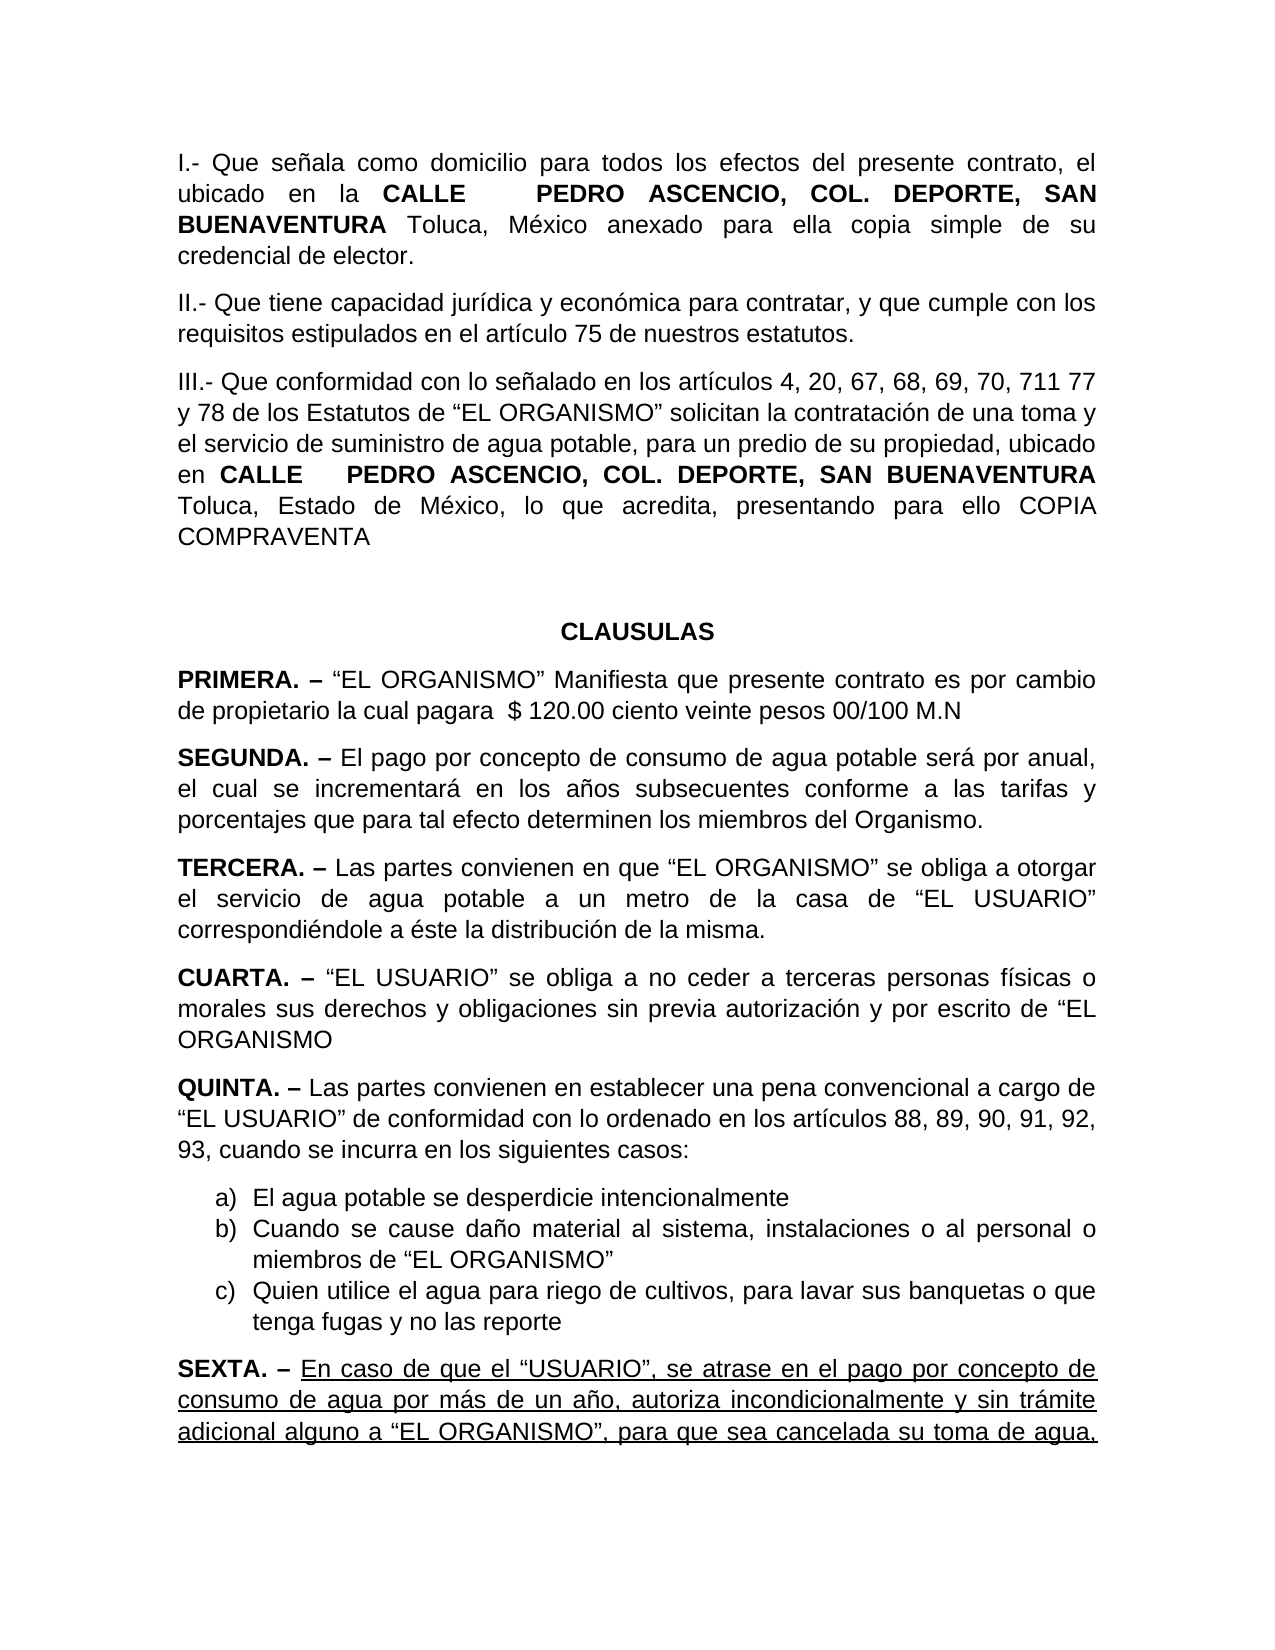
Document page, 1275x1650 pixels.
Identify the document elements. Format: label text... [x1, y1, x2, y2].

text CLAUSULAS [177, 617, 1098, 646]
text PRIMERA. – “EL ORGANISMO” Manifiesta que presente contrato es por cambio de propietario la cual pagara $ 120.00 ciento veinte pesos 00/100 M.N [177, 665, 1098, 724]
list Cuando se cause daño material al sistema, instalaciones o al personal o miembros de “EL ORGANISMO” [215, 1214, 1098, 1273]
list Quien utilice el agua para riego de cultivos, para lavar sus banquetas o que tenga fugas y no las reporte [215, 1276, 1098, 1336]
text QUINTA. – Las partes convienen en establecer una pena convencional a cargo de “EL USUARIO” de conformidad con lo ordenado en los artículos 88, 89, 90, 91, 92, 93, cuando se incurra en los siguientes casos: [177, 1073, 1098, 1164]
text III.- Que conformidad con lo señalado en los artículos 4, 20, 67, 68, 69, 70, 711 77 y 78 de los Estatutos de “EL ORGANISMO” solicitan la contratación de una toma y el servicio de suministro de agua potable, para un predio de su propiedad, ubicado en CALLE PEDRO ASCENCIO, COL. DEPORTE, SAN BUENAVENTURA Toluca, Estado de México, lo que acredita, presentando para ello COPIA COMPRAVENTA [177, 367, 1098, 551]
text I.- Que señala como domicilio para todos los efectos del presente contrato, el ubicado en la CALLE PEDRO ASCENCIO, COL. DEPORTE, SAN BUENAVENTURA Toluca, México anexado para ella copia simple de su credencial de elector. [177, 148, 1098, 269]
text CUARTA. – “EL USUARIO” se obliga a no ceder a terceras personas físicas o morales sus derechos y obligaciones sin previa autorización y por escrito de “EL ORGANISMO [177, 963, 1098, 1054]
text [177, 1354, 1098, 1441]
text II.- Que tiene capacidad jurídica y económica para contratar, y que cumple con los requisitos estipulados en el artículo 75 de nuestros estatutos. [177, 288, 1098, 348]
list El agua potable se desperdicie intencionalmente [215, 1183, 1098, 1211]
text SEGUNDA. – El pago por concepto de consumo de agua potable será por anual, el cual se incrementará en los años subsecuentes conforme a las tarifas y porcentajes que para tal efecto determinen los miembros del Organismo. [177, 743, 1098, 834]
text TERCERA. – Las partes convienen en que “EL ORGANISMO” se obliga a otorgar el servicio de agua potable a un metro de la casa de “EL USUARIO” correspondiéndole a éste la distribución de la misma. [177, 853, 1098, 944]
